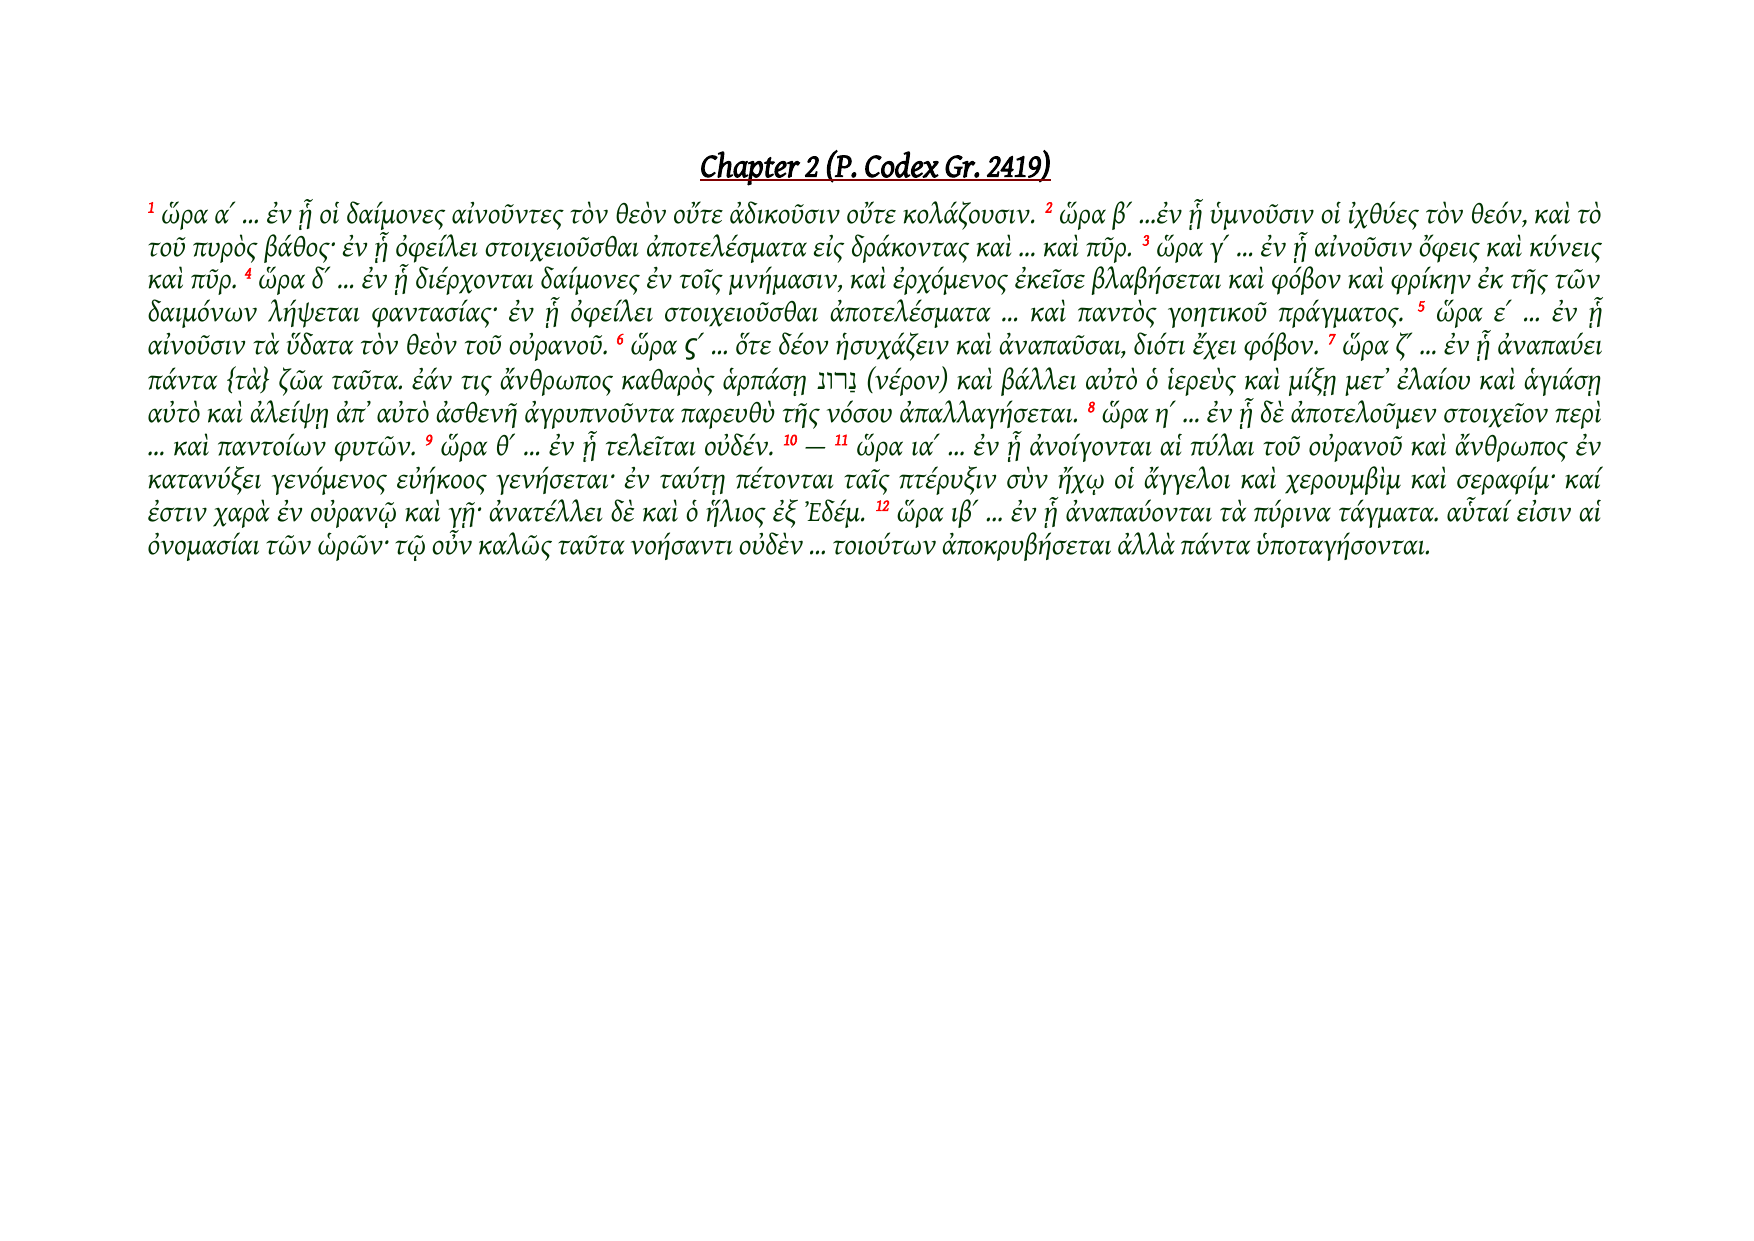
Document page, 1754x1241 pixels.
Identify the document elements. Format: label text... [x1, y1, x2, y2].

text Chapter 2 (P. Codex Gr. 2419) [148, 148, 1606, 185]
text 1 ὥρα α´ … ἐν ᾗ οἱ δαίμονες αἰνοῦντες τὸν θεὸν οὔτε ἀδικοῦσιν οὔτε κολάζουσιν. 2 ὥρα β´ …ἐν ᾗ ὑμνοῦσιν οἱ ἰχθύες τὸν θεόν, καὶ τὸ τοῦ πυρὸς βάθος· ἐν ᾗ ὀφείλει στοιχειοῦσθαι ἀποτελέσματα εἰς δράκοντας καὶ … καὶ πῦρ. 3 ὥρα γ´ … ἐν ᾗ αἰνοῦσιν ὄφεις καὶ κύνεις καὶ πῦρ. 4 ὥρα δ´ … ἐν ᾗ διέρχονται δαίμονες ἐν τοῖς μνήμασιν, καὶ ἐρχόμενος ἐκεῖσε βλαβήσεται καὶ φόβον καὶ φρίκην ἐκ τῆς τῶν δαιμόνων λήψεται φαντασίας· ἐν ᾗ ὀφείλει στοιχειοῦσθαι ἀποτελέσματα … καὶ παντὸς γοητικοῦ πράγματος. 5 ὥρα ε´ … ἐν ᾗ αἰνοῦσιν τὰ ὕδατα τὸν θεὸν τοῦ οὐρανοῦ. 6 ὥρα ϛ´ … ὅτε δέον ἡσυχάζειν καὶ ἀναπαῦσαι, διότι ἔχει φόβον. 7 ὥρα ζ´ … ἐν ᾗ ἀναπαύει πάντα {τὰ} ζῶα ταῦτα. ἐάν τις ἄνθρωπος καθαρὸς ἁρπάσῃ נַרונ (νέρον) καὶ βάλλει αὐτὸ ὁ ἱερεὺς καὶ μίξῃ μετ᾽ ἐλαίου καὶ ἁγιάσῃ αὐτὸ καὶ ἀλείψῃ ἀπ᾽ αὐτὸ ἀσθενῆ ἀγρυπνοῦντα παρευθὺ τῆς νόσου ἀπαλλαγήσεται. 8 ὥρα η´ … ἐν ᾗ δὲ ἀποτελοῦμεν στοιχεῖον περὶ … καὶ παντοίων φυτῶν. 9 ὥρα θ´ … ἐν ᾗ τελεῖται οὐδέν. 10 — 11 ὥρα ια´ … ἐν ᾗ ἀνοίγονται αἱ πύλαι τοῦ οὐρανοῦ καὶ ἄνθρωπος ἐν κατανύξει γενόμενος εὐήκοος γενήσεται· ἐν ταύτῃ πέτονται ταῖς πτέρυξιν σὺν ἤχῳ οἱ ἄγγελοι καὶ χερουμβὶμ καὶ σεραφίμ· καί ἐστιν χαρὰ ἐν οὐρανῷ καὶ γῇ· ἀνατέλλει δὲ καὶ ὁ ἥλιος ἐξ Ἐδέμ. 12 ὥρα ιβ´ … ἐν ᾗ ἀναπαύονται τὰ πύρινα τάγματα. αὗταί εἰσιν αἱ ὀνομασίαι τῶν ὡρῶν· τῷ οὖν καλῶς ταῦτα νοήσαντι οὐδὲν … τοιούτων ἀποκρυβήσεται ἀλλὰ πάντα ὑποταγήσονται. [148, 198, 1606, 562]
